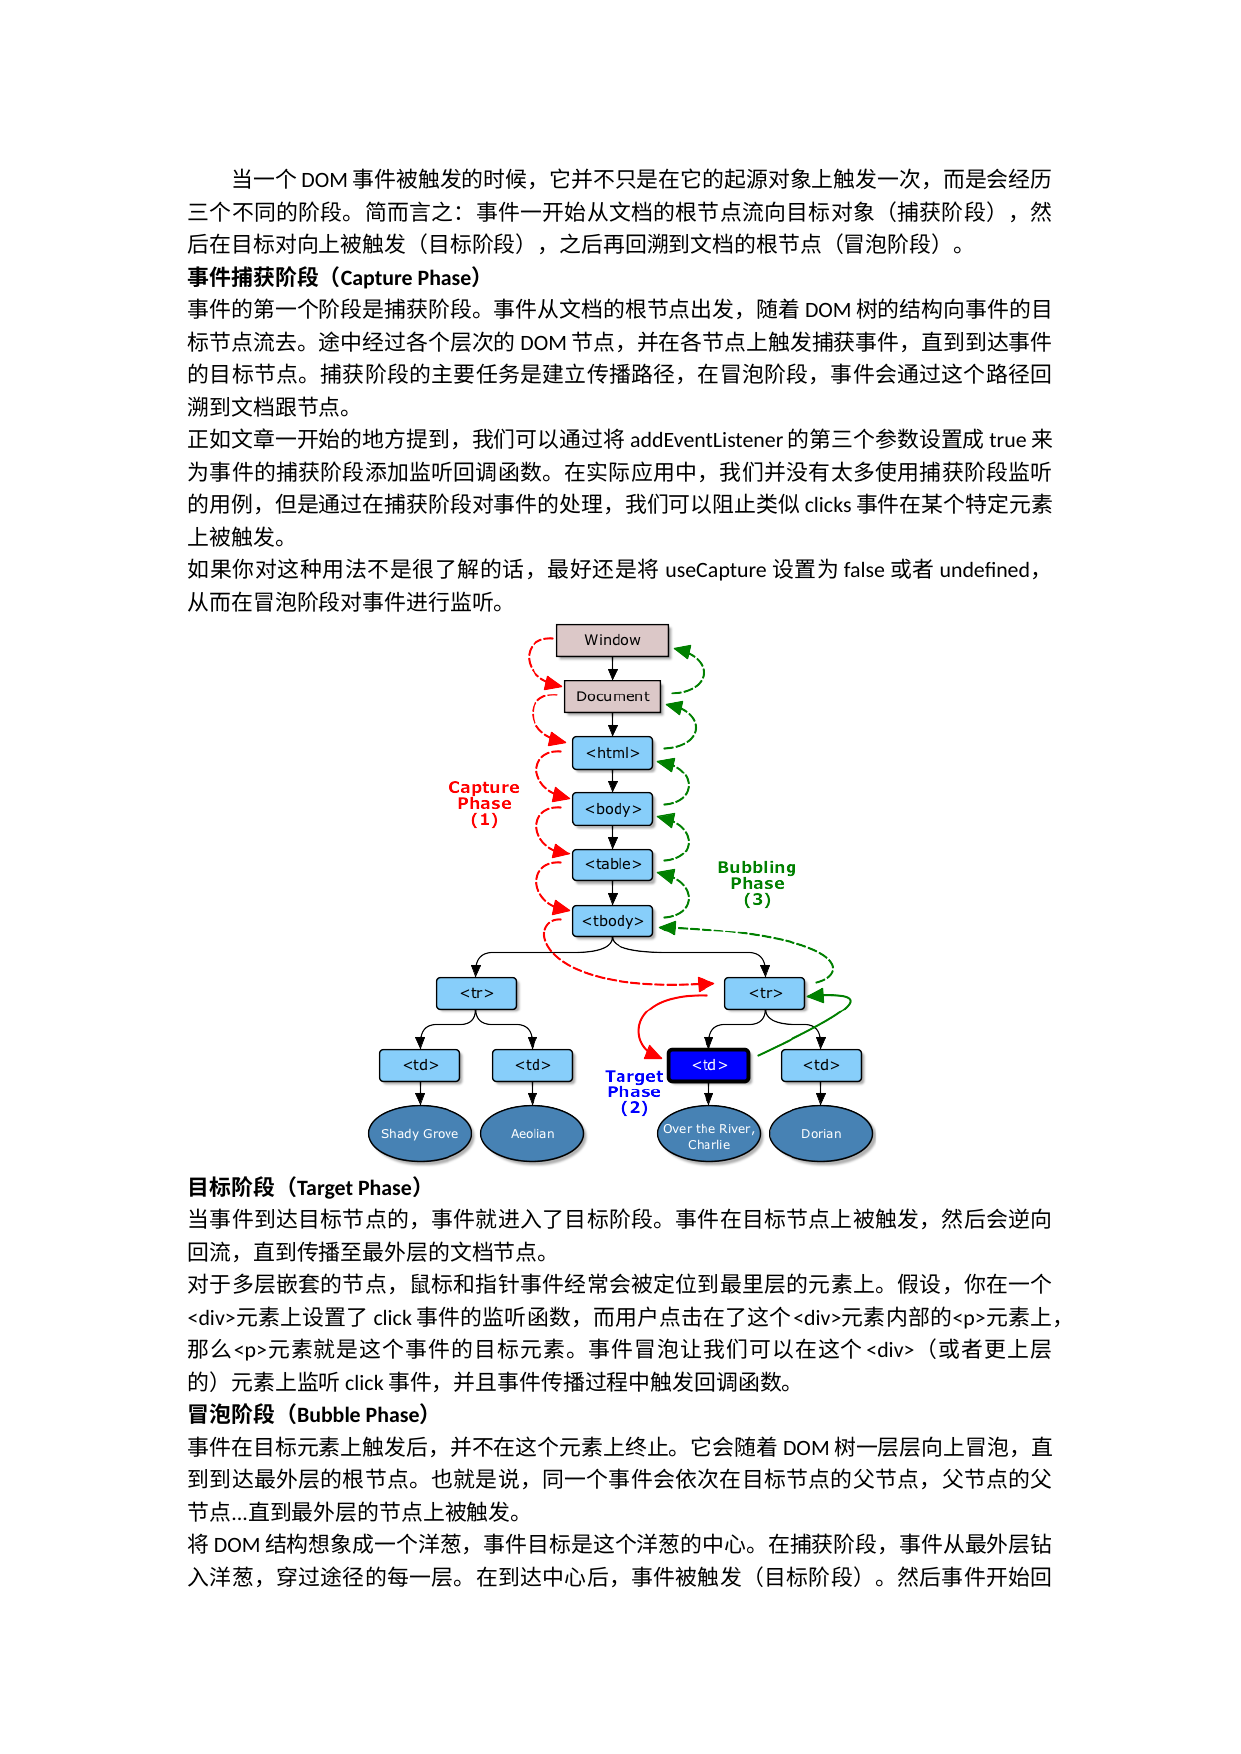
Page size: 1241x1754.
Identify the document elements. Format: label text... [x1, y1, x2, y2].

text 事件捕获阶段（Capture Phase） [187, 259, 1053, 292]
text 冒泡阶段（Bubble Phase） [187, 1397, 1053, 1429]
text 事件在目标元素上触发后，并不在这个元素上终止。它会随着DOM树一层层向上冒泡，直到到达最外层的根节点。也就是说，同一个事件会依次在目标节点的父节点，父节点的父节点...直到最外层的节点上被触发。 [187, 1429, 1053, 1527]
text 如果你对这种用法不是很了解的话，最好还是将useCapture设置为false或者undefined，从而在冒泡阶段对事件进行监听。 [187, 552, 1053, 617]
text 当一个DOM事件被触发的时候，它并不只是在它的起源对象上触发一次，而是会经历三个不同的阶段。简而言之：事件一开始从文档的根节点流向目标对象（捕获阶段），然后在目标对向上被触发（目标阶段），之后再回溯到文档的根节点（冒泡阶段）。 [187, 162, 1053, 259]
text 事件的第一个阶段是捕获阶段。事件从文档的根节点出发，随着DOM树的结构向事件的目标节点流去。途中经过各个层次的DOM节点，并在各节点上触发捕获事件，直到到达事件的目标节点。捕获阶段的主要任务是建立传播路径，在冒泡阶段，事件会通过这个路径回溯到文档跟节点。 [187, 292, 1053, 422]
text 目标阶段（Target Phase） [187, 1169, 1053, 1202]
text 对于多层嵌套的节点，鼠标和指针事件经常会被定位到最里层的元素上。假设，你在一个<div>元素上设置了click事件的监听函数，而用户点击在了这个<div>元素内部的<p>元素上，那么<p>元素就是这个事件的目标元素。事件冒泡让我们可以在这个<div>（或者更上层的）元素上监听click事件，并且事件传播过程中触发回调函数。 [187, 1267, 1053, 1397]
picture [363, 617, 877, 1169]
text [187, 1527, 1053, 1592]
text 当事件到达目标节点的，事件就进入了目标阶段。事件在目标节点上被触发，然后会逆向回流，直到传播至最外层的文档节点。 [187, 1202, 1053, 1267]
text 正如文章一开始的地方提到，我们可以通过将addEventListener的第三个参数设置成true来为事件的捕获阶段添加监听回调函数。在实际应用中，我们并没有太多使用捕获阶段监听的用例，但是通过在捕获阶段对事件的处理，我们可以阻止类似clicks事件在某个特定元素上被触发。 [187, 422, 1053, 552]
